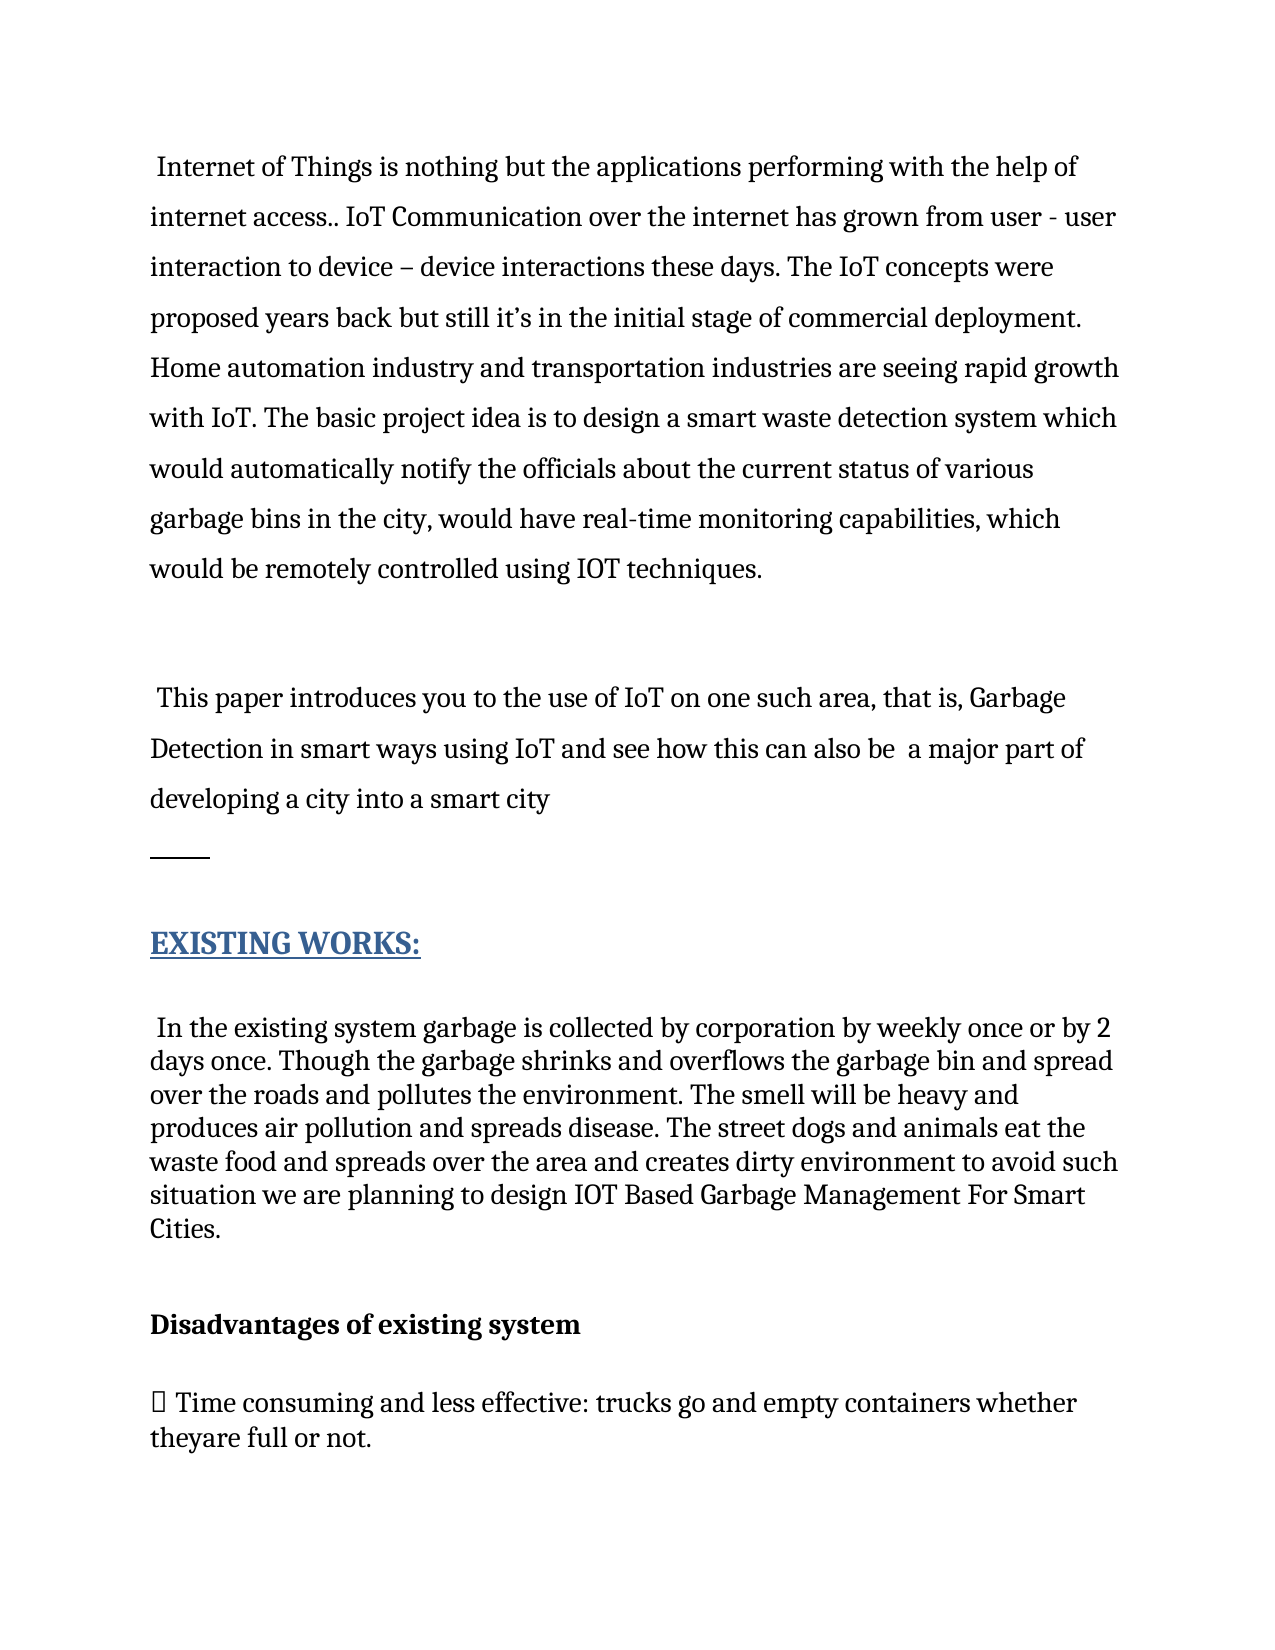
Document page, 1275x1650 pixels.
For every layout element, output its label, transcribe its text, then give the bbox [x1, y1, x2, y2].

subtitle Internet of Things is nothing but the applications performing with the help of internet access.. IoT Communication over the internet has grown from user - user interaction to device – device interactions these days. The IoT concepts were proposed years back but still it’s in the initial stage of commercial deployment. Home automation industry and transportation industries are seeing rapid growth with IoT. The basic project idea is to design a smart waste detection system which would automatically notify the officials about the current status of various garbage bins in the city, would have real-time monitoring capabilities, which would be remotely controlled using IOT techniques. [150, 150, 1125, 586]
text Disadvantages of existing system [150, 1308, 1125, 1341]
subtitle This paper introduces you to the use of IoT on one such area, that is, Garbage Detection in smart ways using IoT and see how this can also be a major part of developing a city into a smart city [150, 682, 1125, 816]
subtitle EXISTING WORKS: [150, 924, 1125, 963]
text  Time consuming and less effective: trucks go and empty containers whether theyare full or not. [150, 1382, 1125, 1455]
text In the existing system garbage is collected by corporation by weekly once or by 2 days once. Though the garbage shrinks and overflows the garbage bin and spread over the roads and pollutes the environment. The smell will be heavy and produces air pollution and spreads disease. The street dogs and animals eat the waste food and spreads over the area and creates dirty environment to avoid such situation we are planning to design IOT Based Garbage Management For Smart Cities. [150, 1011, 1125, 1246]
